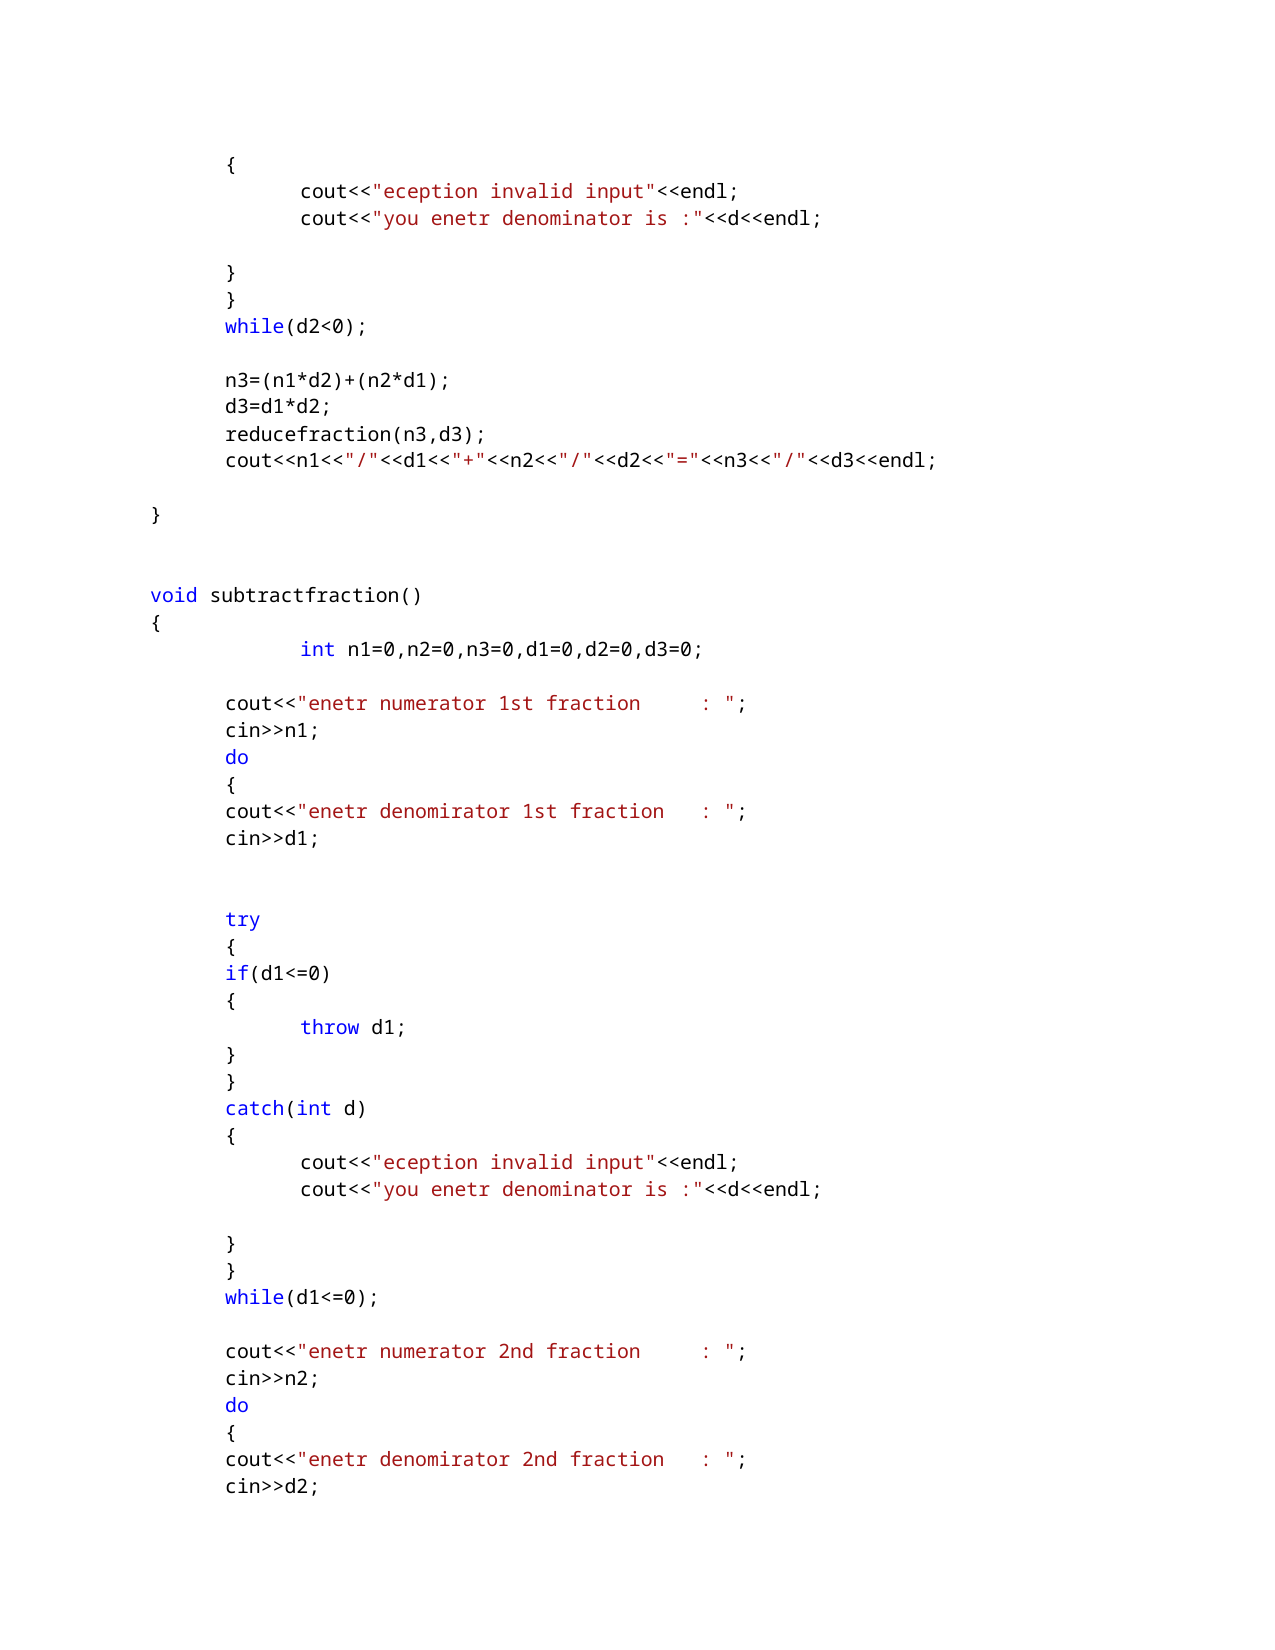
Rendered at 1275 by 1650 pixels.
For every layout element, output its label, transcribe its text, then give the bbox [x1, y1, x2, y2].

text { [150, 609, 1125, 636]
text { [150, 932, 1125, 959]
text } [150, 258, 1125, 285]
text cout<<"you enetr denominator is :"<<d<<endl; [150, 204, 1125, 231]
text cout<<"eception invalid input"<<endl; [150, 177, 1125, 204]
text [150, 1175, 1125, 1202]
text { [150, 771, 1125, 797]
text reducefraction(n3,d3); [150, 420, 1125, 447]
text int n1=0,n2=0,n3=0,d1=0,d2=0,d3=0; [150, 636, 1125, 663]
text while(d2<0); [150, 312, 1125, 339]
text { [150, 1121, 1125, 1148]
text cout<<"enetr numerator 1st fraction : "; [150, 689, 1125, 717]
text } [150, 501, 1125, 528]
text { [150, 986, 1125, 1013]
text do [150, 1391, 1125, 1418]
text cin>>d1; [150, 824, 1125, 851]
text cout<<n1<<"/"<<d1<<"+"<<n2<<"/"<<d2<<"="<<n3<<"/"<<d3<<endl; [150, 447, 1125, 474]
text } [150, 1067, 1125, 1094]
text cin>>n2; [150, 1364, 1125, 1391]
text if(d1<=0) [150, 959, 1125, 986]
text } [150, 1040, 1125, 1067]
text cin>>d2; [150, 1472, 1125, 1499]
text d3=d1*d2; [150, 393, 1125, 420]
text cin>>n1; [150, 717, 1125, 743]
text throw d1; [150, 1013, 1125, 1040]
text cout<<"eception invalid input"<<endl; [150, 1148, 1125, 1175]
text { [150, 150, 1125, 177]
text cout<<"enetr denomirator 2nd fraction : "; [150, 1445, 1125, 1472]
text catch(int d) [150, 1094, 1125, 1121]
text cout<<"enetr denomirator 1st fraction : "; [150, 797, 1125, 824]
text n3=(n1*d2)+(n2*d1); [150, 366, 1125, 393]
text { [150, 1418, 1125, 1445]
text void subtractfraction() [150, 582, 1125, 609]
text } [150, 1256, 1125, 1283]
text do [150, 743, 1125, 771]
text } [150, 285, 1125, 312]
text cout<<"enetr numerator 2nd fraction : "; [150, 1337, 1125, 1364]
text while(d1<=0); [150, 1283, 1125, 1310]
text } [150, 1229, 1125, 1256]
text try [150, 905, 1125, 932]
